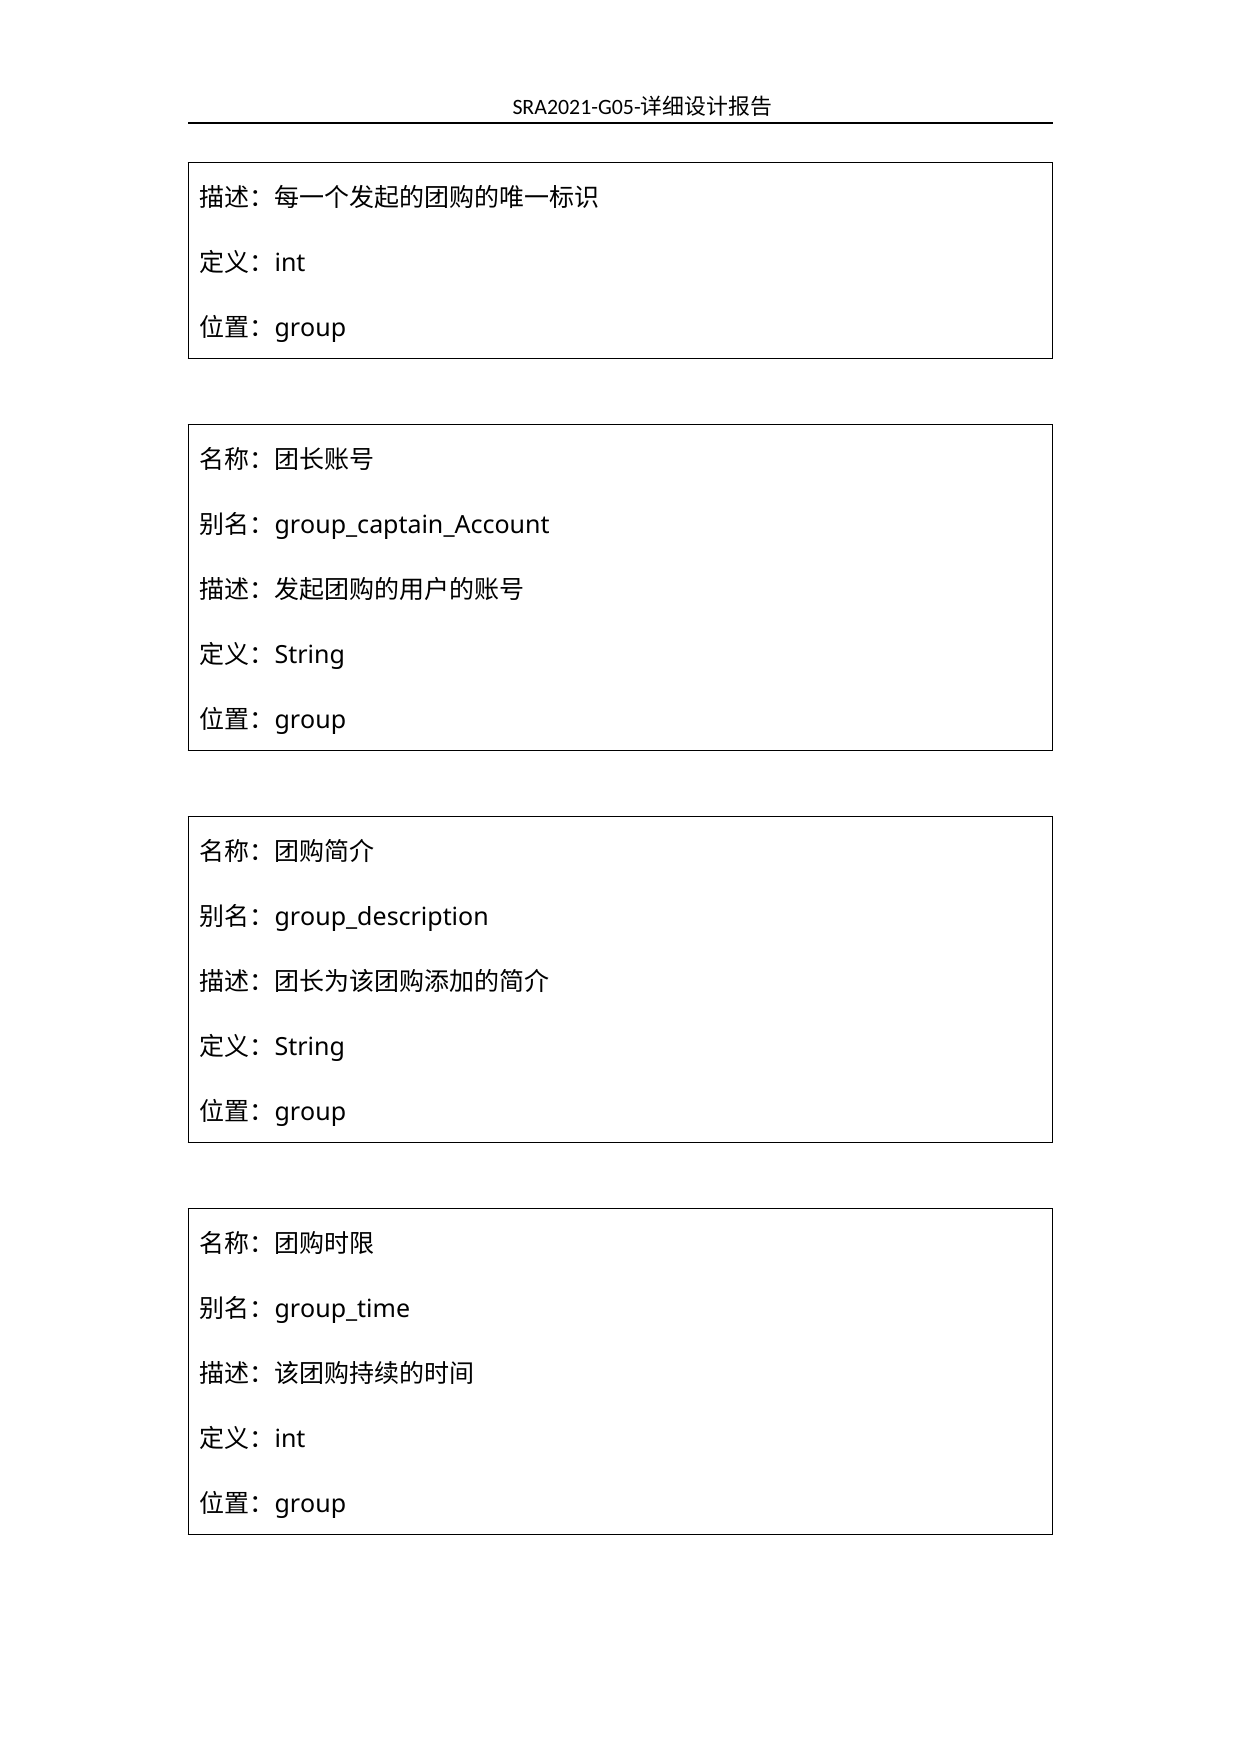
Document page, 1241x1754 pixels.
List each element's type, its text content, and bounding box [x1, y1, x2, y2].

table_header 名称：团长账号 别名：group_captain_Account 描述：发起团购的用户的账号 定义：String 位置：group [189, 425, 1052, 750]
table_header 名称：团购简介 别名：group_description 描述：团长为该团购添加的简介 定义：String 位置：group [189, 817, 1052, 1142]
table_header 名称：团购时限 别名：group_time 描述：该团购持续的时间 定义：int 位置：group [189, 1209, 1052, 1534]
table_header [189, 163, 1052, 358]
